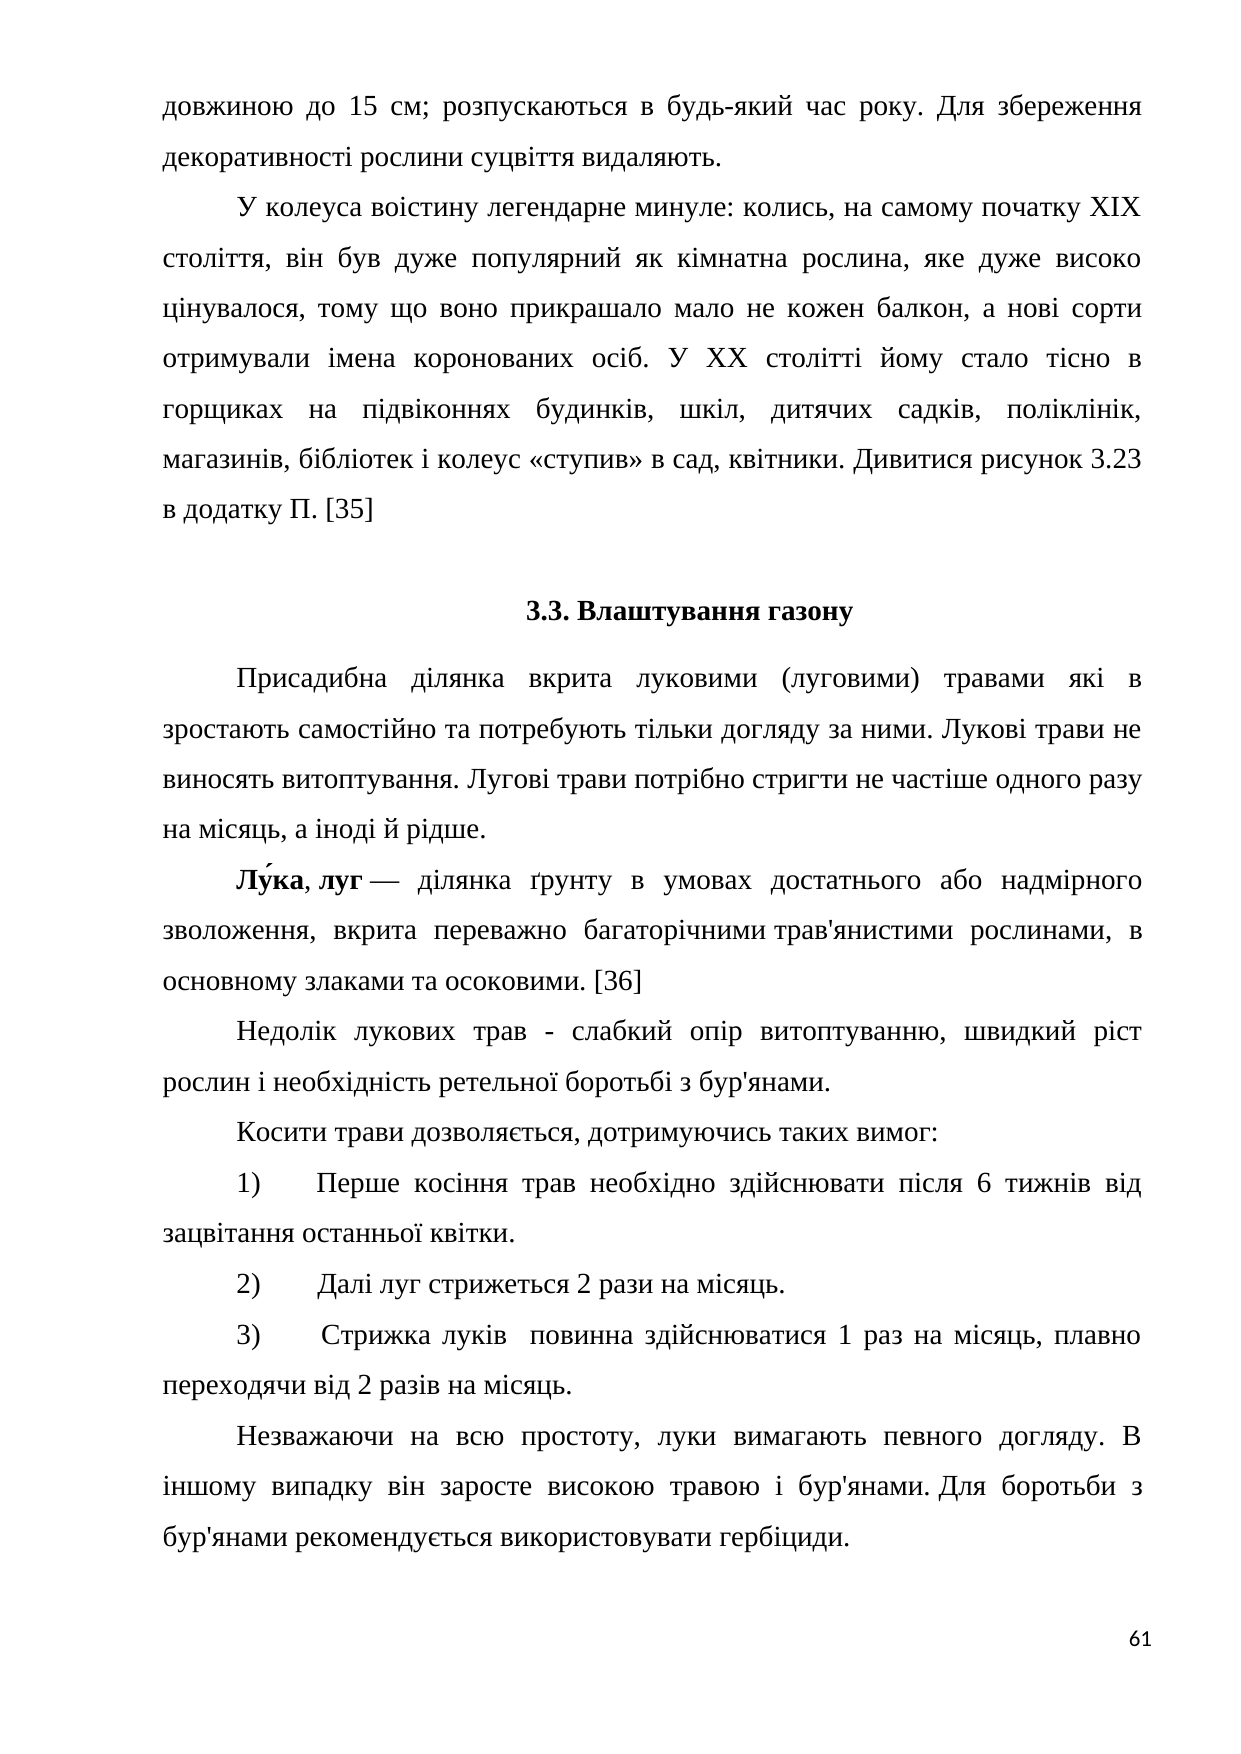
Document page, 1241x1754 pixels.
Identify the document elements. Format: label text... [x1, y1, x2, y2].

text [162, 88, 1143, 172]
list Стрижка луків повинна здійснюватися 1 раз на місяць, плавно переходячи від 2 разів на місяць. [162, 1317, 1143, 1401]
text Присадибна ділянка вкрита луковими (луговими) травами які в зростають самостійно та потребують тільки догляду за ними. Лукові трави не виносять витоптування. Лугові трави потрібно стригти не частіше одного разу на місяць, а іноді й рідше. [162, 660, 1143, 845]
text Незважаючи на всю простоту, луки вимагають певного догляду. В іншому випадку він заросте високою травою і бур'янами. Для боротьби з бур'янами рекомендується використовувати гербіциди. [162, 1418, 1143, 1552]
text Лу́ка, луг — ділянка ґрунту в умовах достатнього або надмірного зволоження, вкрита переважно багаторічними трав'янистими рослинами, в основному злаками та осоковими. [36] [162, 862, 1143, 996]
text У колеуса воістину легендарне минуле: колись, на самому початку XIX століття, він був дуже популярний як кімнатна рослина, яке дуже високо цінувалося, тому що воно прикрашало мало не кожен балкон, а нові сорти отримували імена коронованих осіб. У XX столітті йому стало тісно в горщиках на підвіконнях будинків, шкіл, дитячих садків, поліклінік, магазинів, бібліотек і колеус «ступив» в сад, квітники. Дивитися рисунок 3.23 в додатку П. [35] [162, 189, 1143, 525]
list Перше косіння трав необхідно здійснювати після 6 тижнів від зацвітання останньої квітки. [162, 1165, 1143, 1249]
list Далі луг стрижеться 2 рази на місяць. [162, 1266, 1143, 1300]
text Недолік лукових трав - слабкий опір витоптуванню, швидкий ріст рослин і необхідність ретельної боротьбі з бур'янами. [162, 1013, 1143, 1097]
text Косити трави дозволяється, дотримуючись таких вимог: [162, 1114, 1143, 1148]
text 3.3. Влаштування газону [162, 593, 1143, 626]
